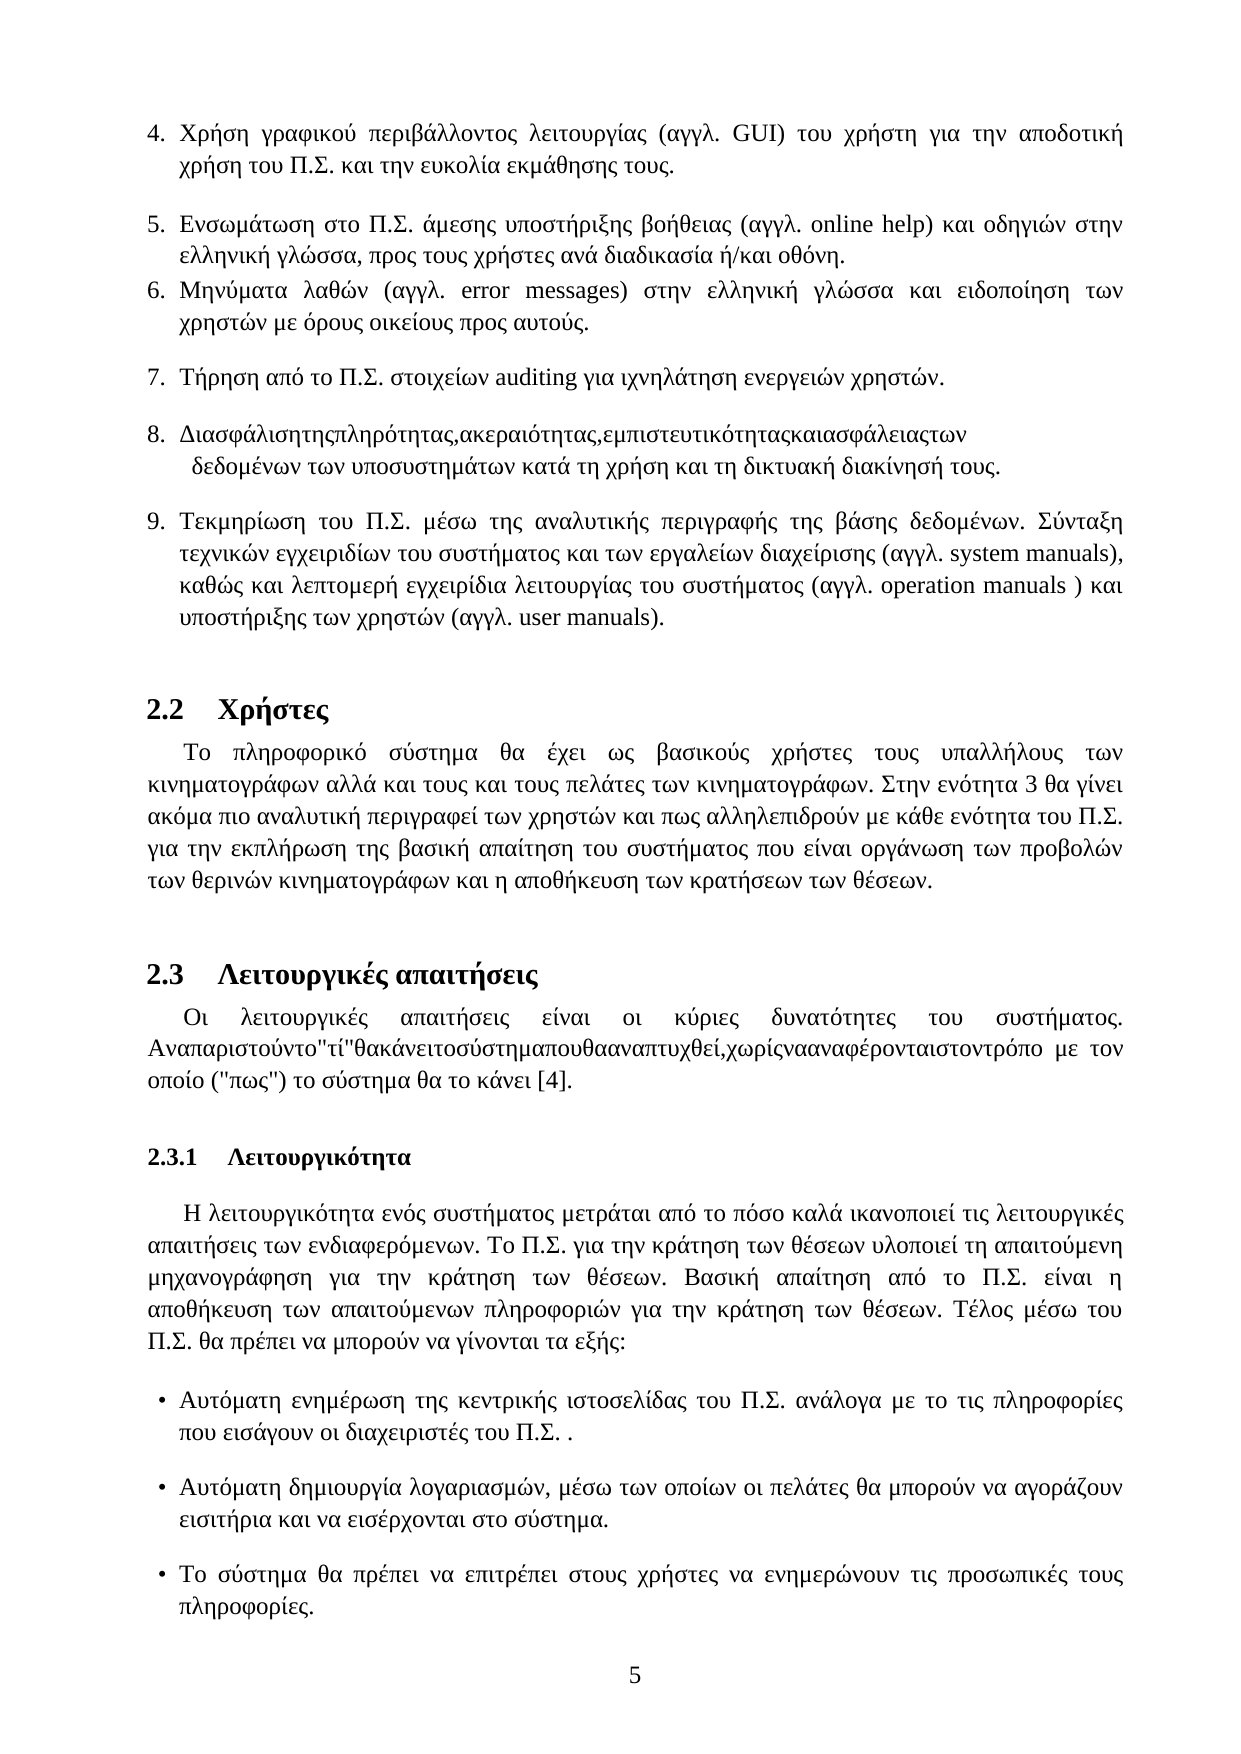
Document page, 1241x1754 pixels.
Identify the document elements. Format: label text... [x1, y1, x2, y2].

list Ενσωμάτωση στο Π.Σ. άμεσης υποστήριξης βοήθειας (αγγλ. online help) και οδηγιών στην ελληνική γλώσσα, προς τους χρήστες ανά διαδικασία ή/και οθόνη. [147, 209, 1124, 269]
list Το σύστημα θα πρέπει να επιτρέπει στους χρήστες να ενημερώνουν τις προσωπικές τους πληροφορίες. [158, 1559, 1124, 1620]
text Οι λειτουργικές απαιτήσεις είναι οι κύριες δυνατότητες του συστήματος. Αναπαριστούντο"τί"θακάνειτοσύστημαπουθααναπτυχθεί,χωρίςνααναφέρονταιστοντρόπο με τον οποίο ("πως") το σύστημα θα το κάνει [4]. [147, 1002, 1124, 1094]
list Χρήση γραφικού περιβάλλοντος λειτουργίας (αγγλ. GUI) του χρήστη για την αποδοτική χρήση του Π.Σ. και την ευκολία εκμάθησης τους. [147, 118, 1124, 179]
list Διασφάλισητηςπληρότητας,ακεραιότητας,εμπιστευτικότηταςκαιασφάλειαςτων δεδομένων των υποσυστημάτων κατά τη χρήση και τη δικτυακή διακίνησή τους. [147, 419, 1124, 480]
list Αυτόματη ενημέρωση της κεντρικής ιστοσελίδας του Π.Σ. ανάλογα με το τις πληροφορίες που εισάγουν οι διαχειριστές του Π.Σ. . [158, 1385, 1124, 1446]
subtitle Λειτουργικές απαιτήσεις [146, 956, 1148, 991]
text Η λειτουργικότητα ενός συστήματος μετράται από το πόσο καλά ικανοποιεί τις λειτουργικές απαιτήσεις των ενδιαφερόμενων. Το Π.Σ. για την κράτηση των θέσεων υλοποιεί τη απαιτούμενη μηχανογράφηση για την κράτηση των θέσεων. Βασική απαίτηση από το Π.Σ. είναι η αποθήκευση των απαιτούμενων πληροφοριών για την κράτηση των θέσεων. Τέλος μέσω του Π.Σ. θα πρέπει να μπορούν να γίνονται τα εξής: [147, 1198, 1124, 1354]
text Το πληροφορικό σύστημα θα έχει ως βασικούς χρήστες τους υπαλλήλους των κινηματογράφων αλλά και τους και τους πελάτες των κινηματογράφων. Στην ενότητα 3 θα γίνει ακόμα πιο αναλυτική περιγραφεί των χρηστών και πως αλληλεπιδρούν με κάθε ενότητα του Π.Σ. για την εκπλήρωση της βασική απαίτηση του συστήματος που είναι οργάνωση των προβολών των θερινών κινηματογράφων και η αποθήκευση των κρατήσεων των θέσεων. [147, 737, 1124, 893]
subtitle Λειτουργικότητα [147, 1142, 1148, 1171]
list Αυτόματη δημιουργία λογαριασμών, μέσω των οποίων οι πελάτες θα μπορούν να αγοράζουν εισιτήρια και να εισέρχονται στο σύστημα. [158, 1472, 1124, 1533]
list Tήρηση από το Π.Σ. στοιχείων auditing για ιχνηλάτηση ενεργειών χρηστών. [147, 362, 1124, 391]
subtitle Χρήστες [146, 692, 1148, 726]
list Τεκμηρίωση του Π.Σ. μέσω της αναλυτικής περιγραφής της βάσης δεδομένων. Σύνταξη τεχνικών εγχειριδίων του συστήματος και των εργαλείων διαχείρισης (αγγλ. system manuals), καθώς και λεπτομερή εγχειρίδια λειτουργίας του συστήματος (αγγλ. operation manuals ) και υποστήριξης των χρηστών (αγγλ. user manuals). [147, 506, 1124, 630]
list Μηνύματα λαθών (αγγλ. error messages) στην ελληνική γλώσσα και ειδοποίηση των χρηστών με όρους οικείους προς αυτούς. [147, 276, 1124, 336]
